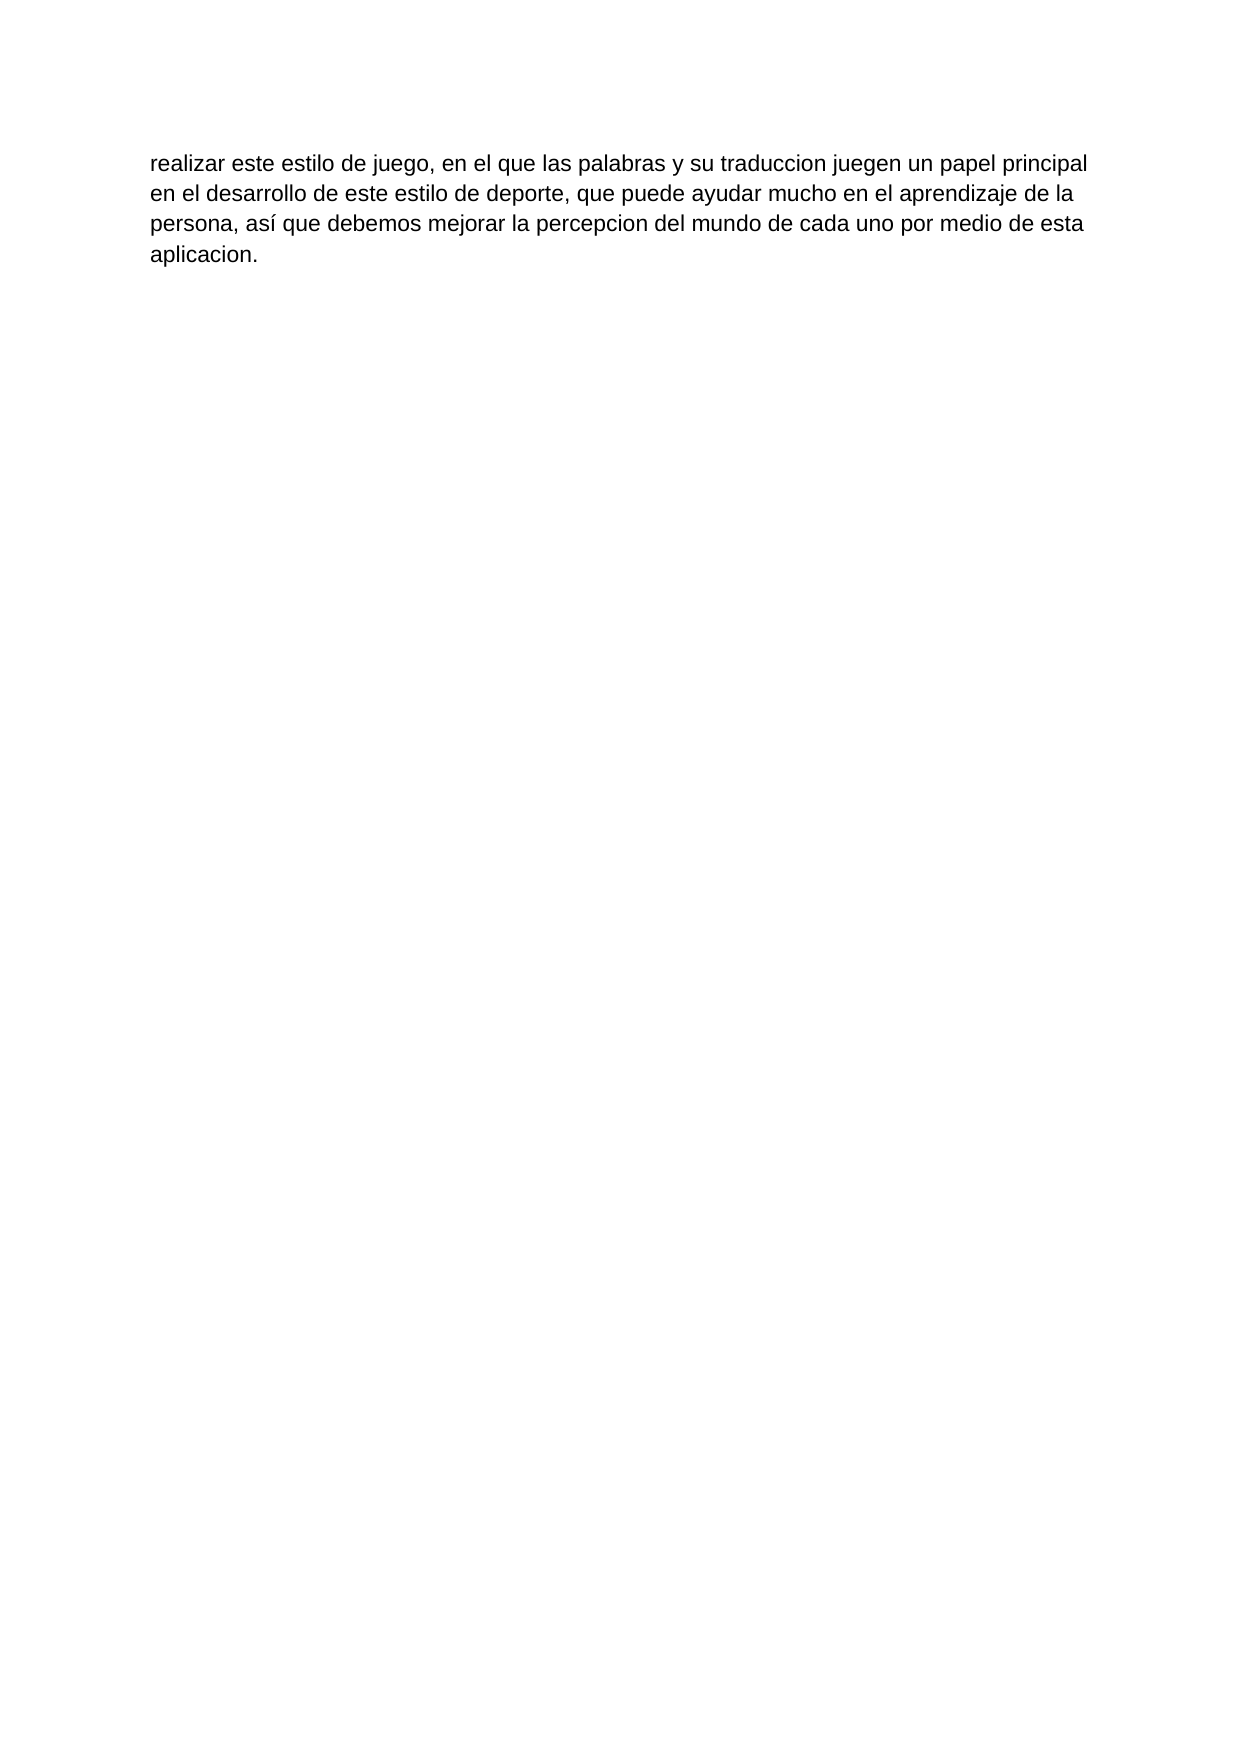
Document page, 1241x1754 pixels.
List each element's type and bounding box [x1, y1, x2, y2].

text [150, 150, 1090, 267]
